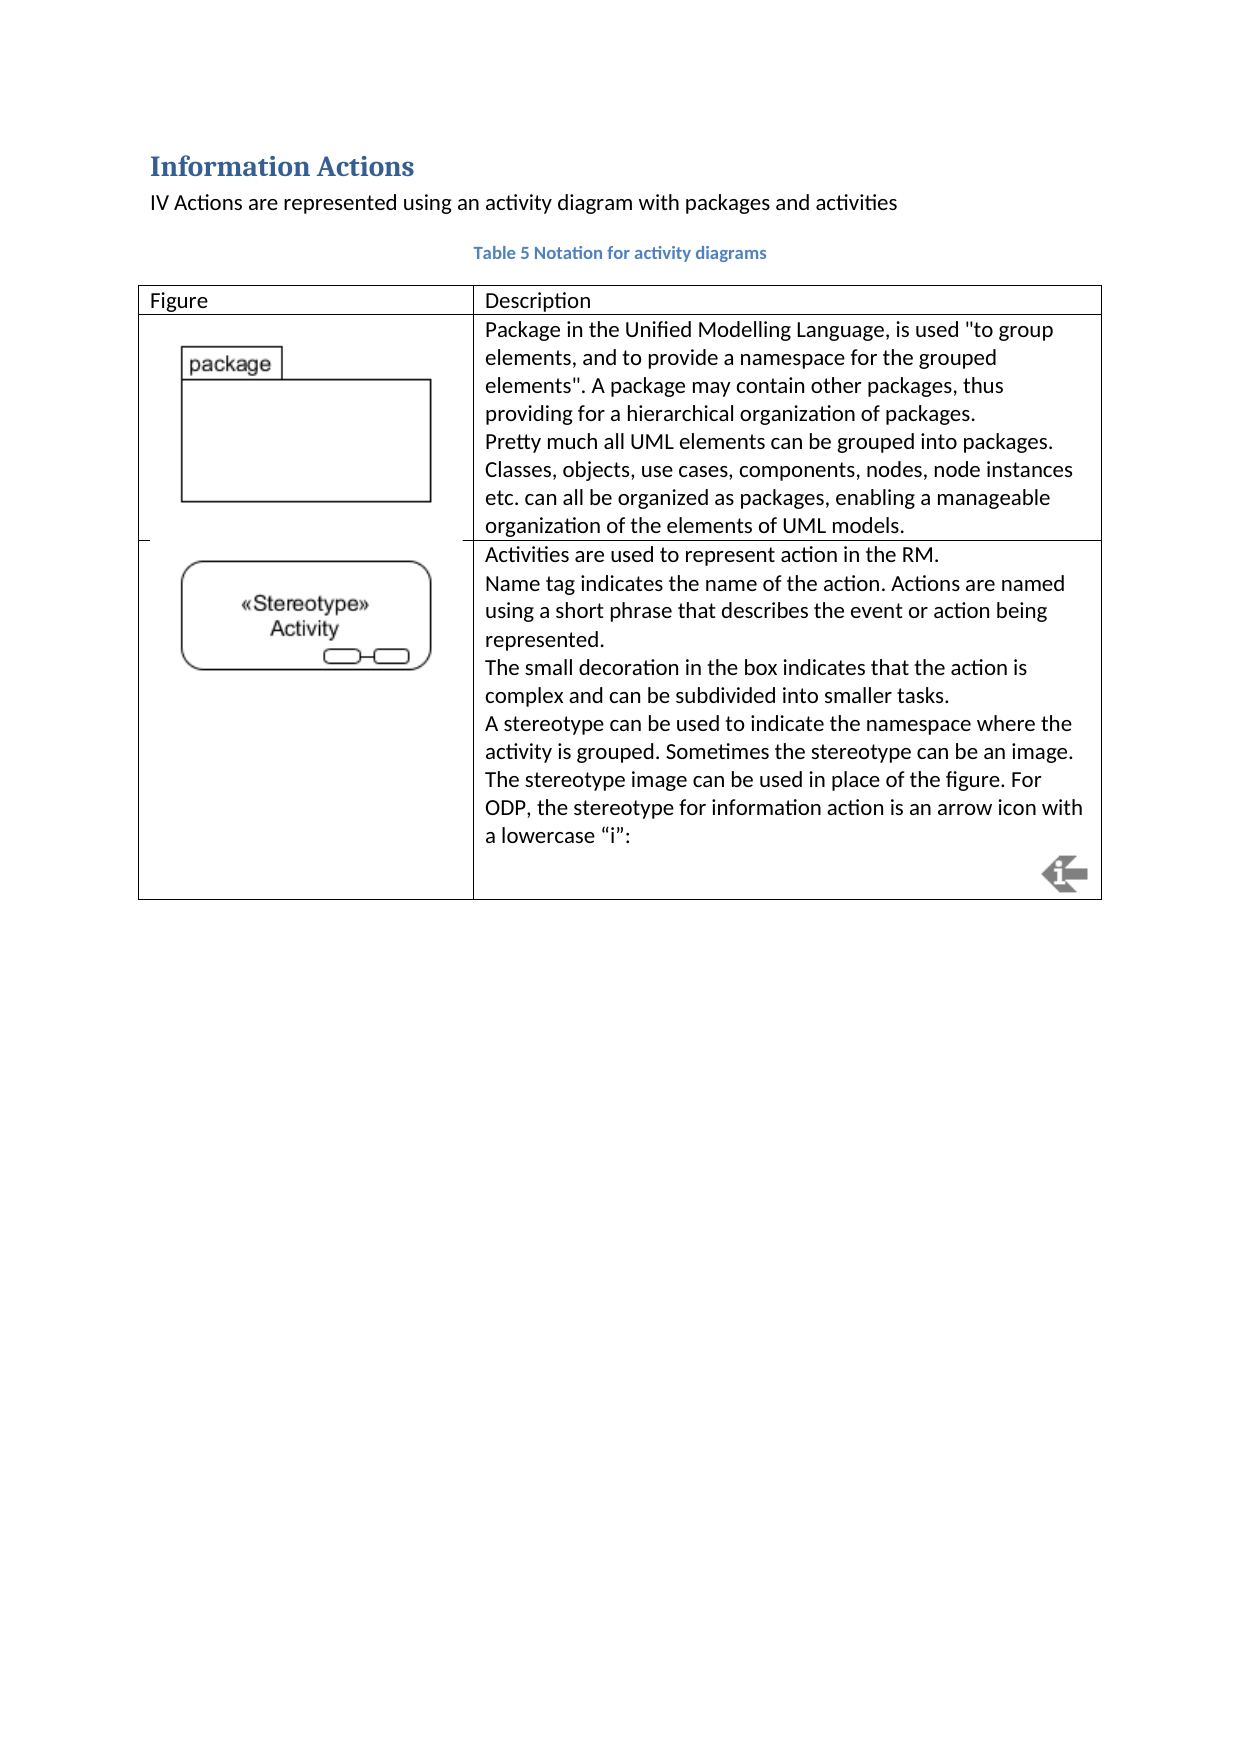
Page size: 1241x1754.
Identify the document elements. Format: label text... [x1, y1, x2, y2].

table_cell [139, 315, 473, 539]
table_cell Package in the Unified Modelling Language, is used "to group elements, and to provide a namespace for the grouped elements". A package may contain other packages, thus providing for a hierarchical organization of packages. Pretty much all UML elements can be grouped into packages. Classes, objects, use cases, components, nodes, node instances etc. can all be organized as packages, enabling a manageable organization of the elements of UML models. [474, 315, 1101, 539]
text IV Actions are represented using an activity diagram with packages and activities [150, 188, 1090, 217]
picture [150, 315, 463, 520]
table_header Description [474, 286, 1101, 314]
table_cell [139, 541, 473, 899]
picture [150, 540, 463, 702]
table_header Figure [139, 286, 473, 314]
picture [1040, 848, 1091, 899]
subtitle Information Actions [150, 150, 1090, 183]
text Table 5 Notation for activity diagrams [150, 242, 1090, 264]
table_cell Activities are used to represent action in the RM. Name tag indicates the name of the action. Actions are named using a short phrase that describes the event or action being represented. The small decoration in the box indicates that the action is complex and can be subdivided into smaller tasks. A stereotype can be used to indicate the namespace where the activity is grouped. Sometimes the stereotype can be an image. The stereotype image can be used in place of the figure. For ODP, the stereotype for information action is an arrow icon with a lowercase “i”: [474, 541, 1101, 899]
